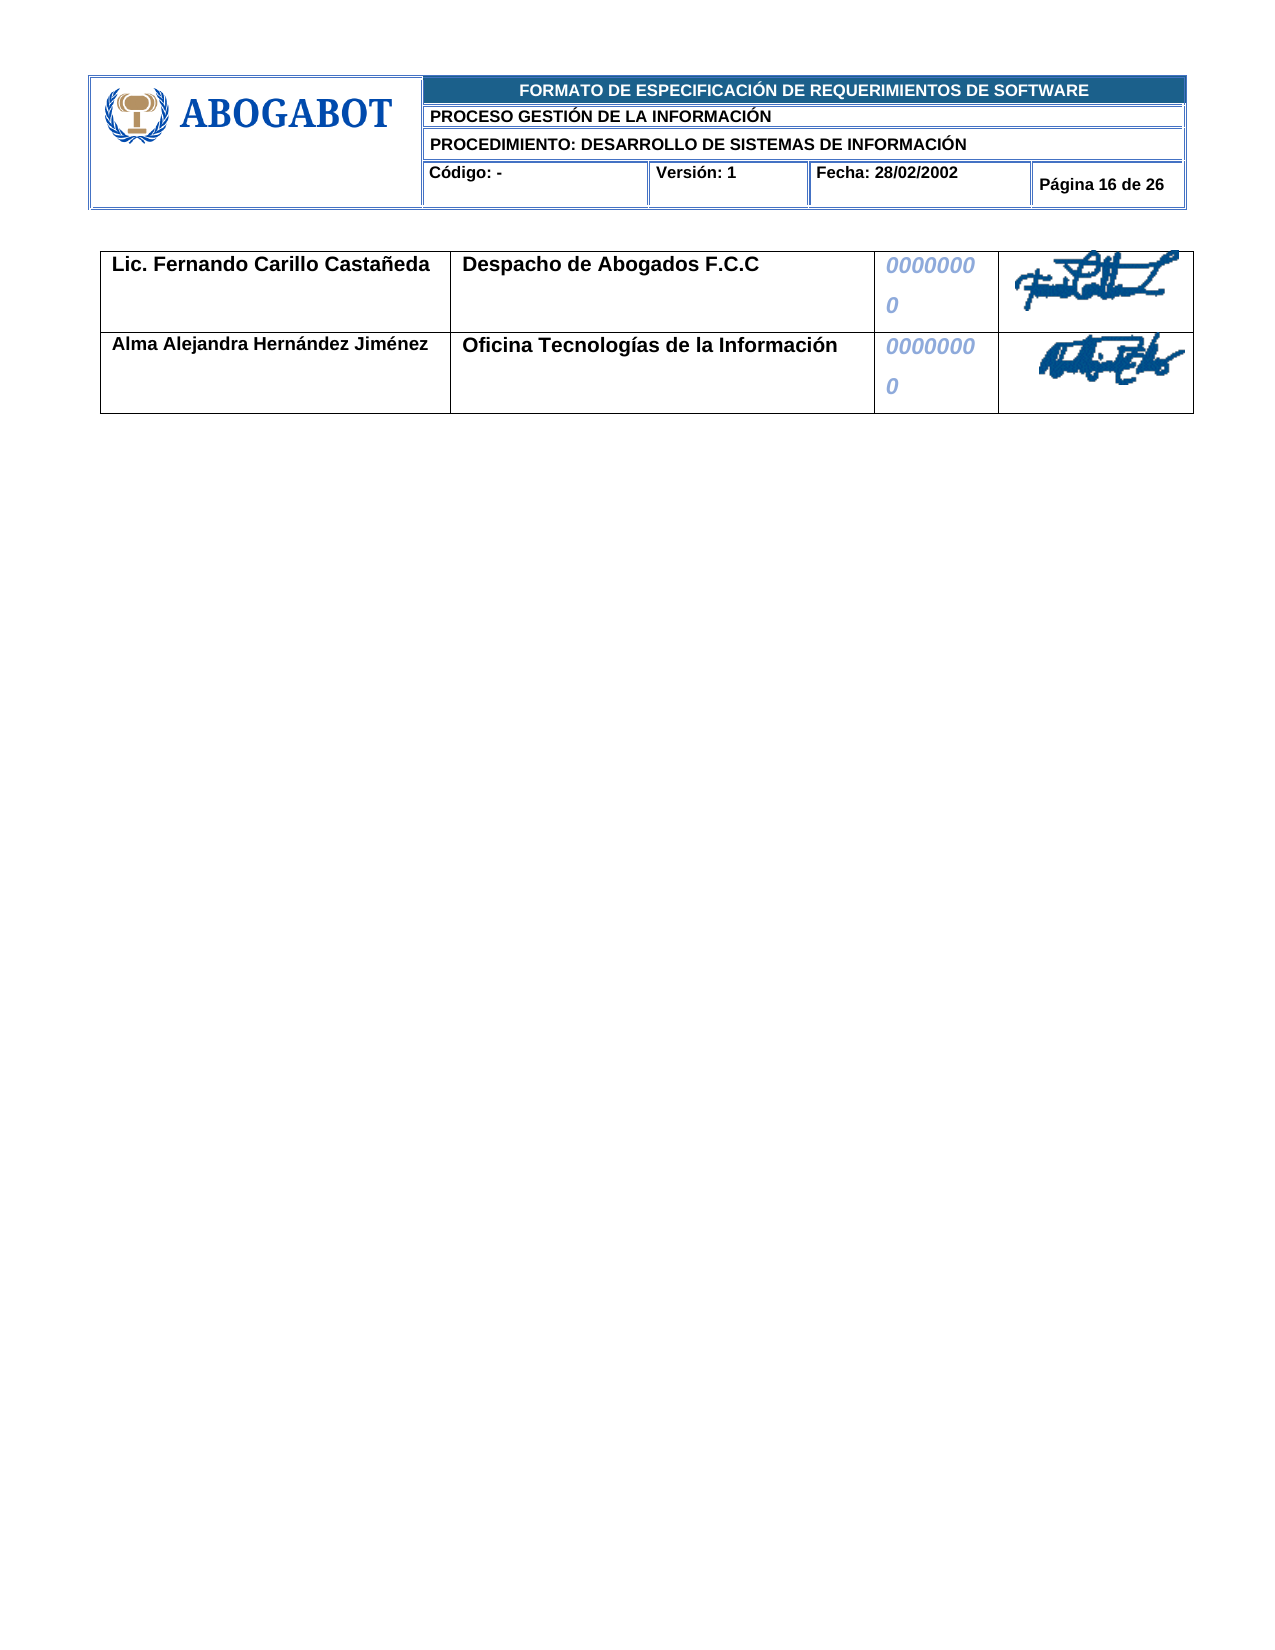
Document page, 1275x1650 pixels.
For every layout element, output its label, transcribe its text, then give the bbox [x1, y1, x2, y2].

table_cell [999, 252, 1193, 332]
picture [1015, 250, 1179, 311]
table_cell [999, 333, 1193, 413]
picture [96, 78, 399, 154]
table_cell 00000000 [875, 252, 998, 332]
table_cell Lic. Fernando Carillo Castañeda [101, 252, 450, 332]
table_cell Alma Alejandra Hernández Jiménez [101, 333, 450, 413]
table_cell Despacho de Abogados F.C.C [451, 252, 874, 332]
picture [1039, 332, 1185, 385]
table_cell 00000000 [875, 333, 998, 413]
table_cell Oficina Tecnologías de la Información [451, 333, 874, 413]
